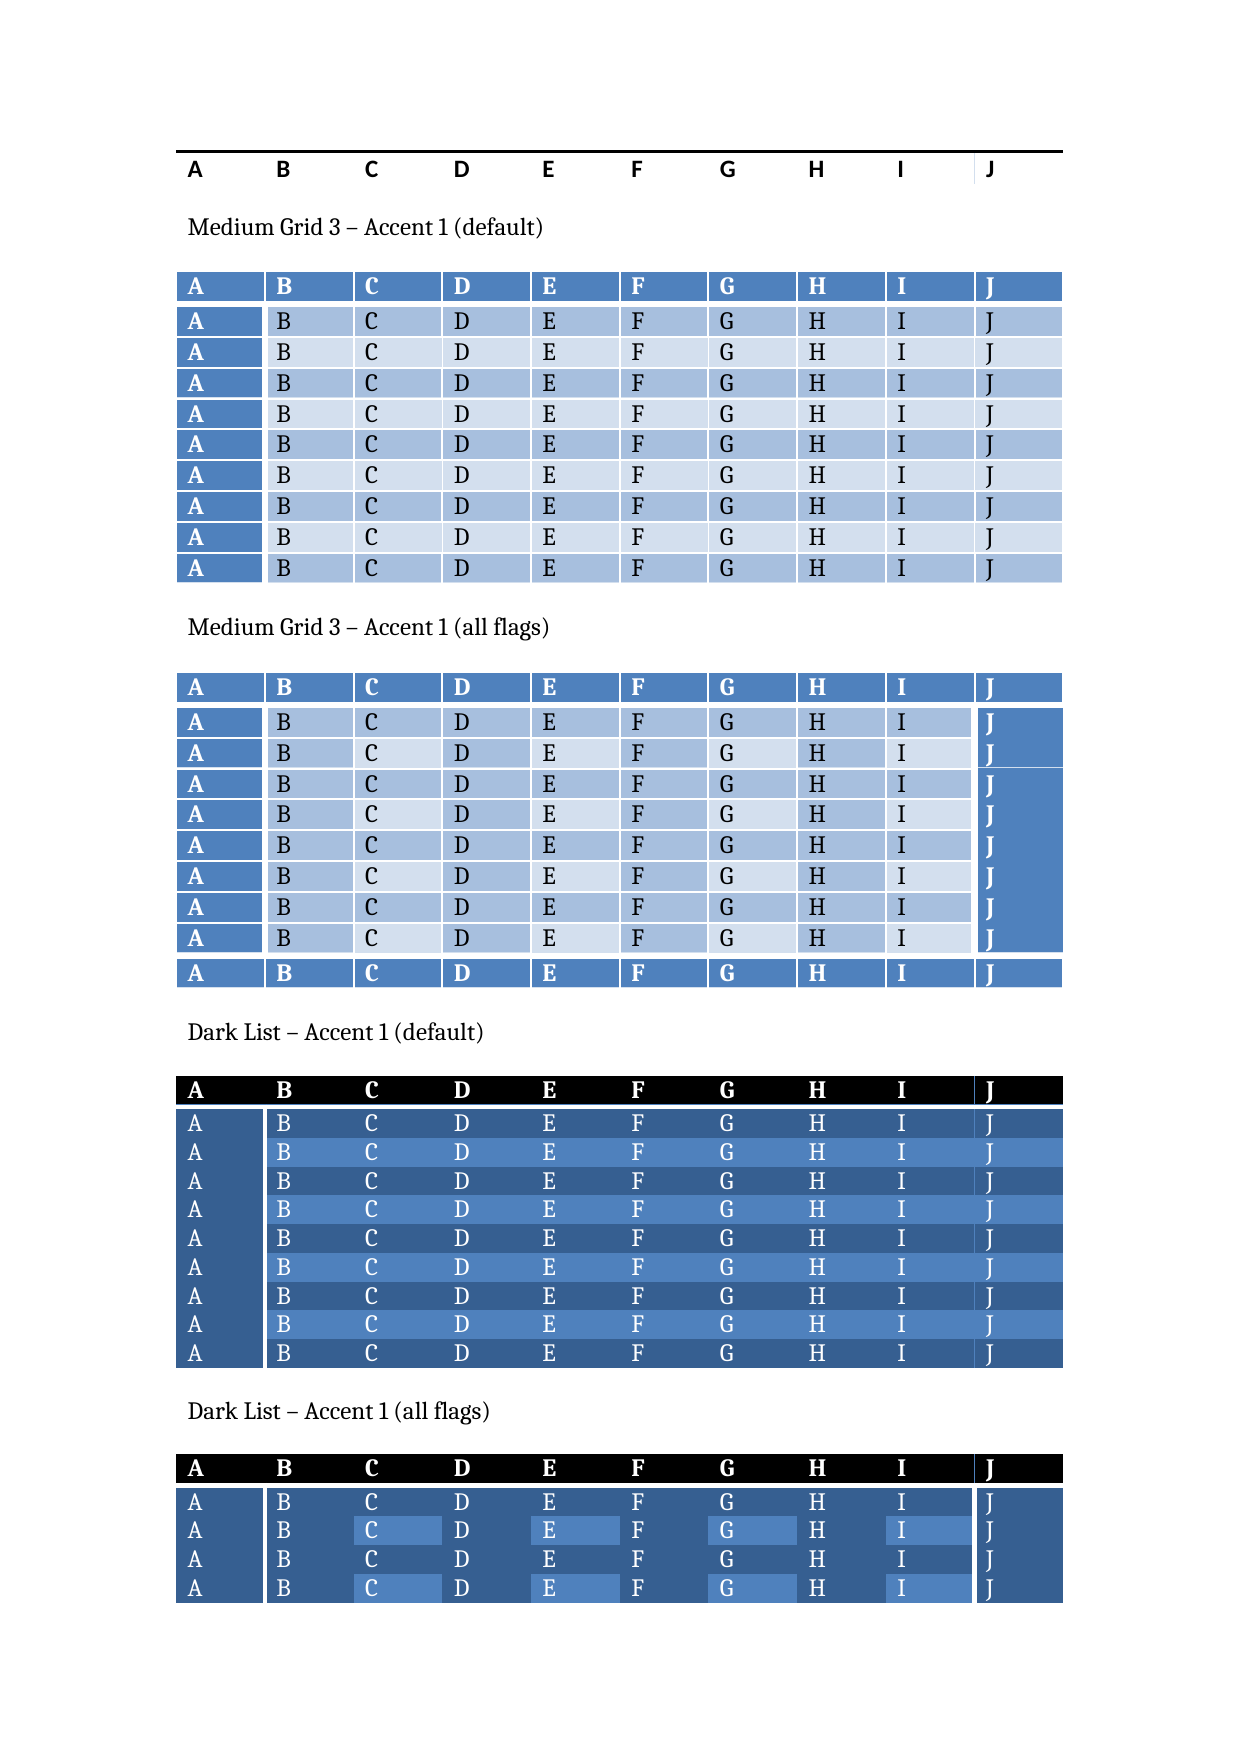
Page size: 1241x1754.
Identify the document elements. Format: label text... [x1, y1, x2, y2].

table_cell A [176, 1310, 263, 1339]
table_cell H [798, 862, 885, 891]
table_cell H [798, 307, 885, 336]
table_cell D [443, 554, 530, 582]
table_header J [975, 1454, 1063, 1483]
table_cell C [355, 430, 441, 459]
text Medium Grid 3 – Accent 1 (all flags) [187, 613, 1053, 642]
table_cell I [887, 338, 974, 367]
table_cell H [798, 523, 885, 552]
table_cell C [355, 959, 441, 987]
table_cell C [355, 523, 442, 552]
table_cell H [797, 153, 886, 184]
table_cell A [177, 400, 262, 428]
table_cell I [886, 1488, 972, 1516]
table_header B [265, 1454, 354, 1483]
table_cell I [887, 369, 974, 397]
table_cell A [177, 369, 262, 397]
table_cell D [442, 1310, 531, 1339]
table_cell D [443, 924, 530, 952]
table_cell B [267, 1310, 354, 1339]
table_cell E [532, 924, 619, 952]
table_cell H [797, 1253, 886, 1282]
table_cell F [620, 1138, 708, 1167]
table_cell H [798, 708, 885, 737]
table_cell E [532, 862, 619, 891]
table_cell G [708, 1310, 797, 1339]
table_header G [708, 1076, 797, 1104]
table_cell G [708, 1109, 797, 1138]
table_header F [621, 272, 707, 301]
table_cell G [708, 1138, 797, 1167]
table_header B [266, 272, 353, 301]
table_cell B [268, 338, 353, 367]
table_cell B [267, 1516, 354, 1545]
table_cell G [709, 400, 796, 428]
table_header A [177, 272, 264, 301]
table_cell J [976, 369, 1062, 397]
table_cell C [354, 1253, 442, 1282]
table_cell C [354, 1167, 442, 1195]
table_cell C [355, 307, 441, 336]
table_header D [443, 673, 530, 702]
table_cell C [355, 800, 441, 829]
table_cell H [797, 1488, 886, 1516]
table_header J [976, 272, 1062, 301]
table_header B [265, 1076, 354, 1104]
table_cell C [355, 400, 442, 428]
table_cell G [709, 800, 796, 829]
table_cell G [709, 338, 796, 367]
table_cell D [443, 959, 530, 987]
table_cell C [355, 369, 441, 397]
table_cell F [621, 430, 707, 459]
table_cell I [887, 307, 974, 336]
table_cell J [975, 523, 1062, 552]
table_cell C [354, 1138, 442, 1167]
table_cell F [620, 1339, 708, 1368]
table_cell A [176, 1574, 263, 1603]
table_cell G [709, 430, 796, 459]
table_header A [176, 1076, 265, 1104]
table_cell I [887, 554, 974, 582]
table_header D [442, 1454, 531, 1483]
table_cell G [708, 1488, 797, 1516]
table_header E [532, 673, 619, 702]
table_cell F [621, 862, 707, 891]
table_cell B [268, 708, 353, 737]
table_cell B [268, 862, 353, 891]
table_cell I [887, 708, 971, 737]
table_cell B [268, 800, 353, 829]
table_cell E [532, 708, 619, 737]
table_cell A [176, 1488, 263, 1516]
table_cell H [798, 959, 885, 987]
table_cell B [265, 153, 354, 184]
table_cell A [177, 708, 262, 737]
table_header F [620, 1076, 708, 1104]
table_cell A [176, 1224, 263, 1253]
table_cell H [797, 1282, 886, 1310]
table_cell F [621, 338, 708, 367]
table_cell E [531, 1224, 620, 1253]
table_cell D [443, 369, 530, 397]
table_header G [708, 1454, 797, 1483]
table_cell H [797, 1574, 886, 1603]
table_cell G [708, 1574, 797, 1603]
table_cell E [531, 1282, 620, 1310]
table_cell E [531, 1574, 620, 1603]
table_cell E [532, 400, 619, 428]
table_cell B [268, 369, 353, 397]
table_cell E [531, 1310, 620, 1339]
table_cell A [177, 800, 262, 829]
table_cell D [443, 831, 530, 860]
table_cell G [708, 1516, 797, 1545]
table_cell H [797, 1195, 886, 1224]
table_cell E [532, 800, 619, 829]
table_cell D [443, 307, 530, 336]
table_cell G [708, 1253, 797, 1282]
table_header A [176, 1454, 265, 1483]
table_cell I [887, 739, 971, 767]
table_cell C [355, 924, 441, 952]
table_cell F [620, 1310, 708, 1339]
table_cell A [177, 523, 262, 552]
table_header I [887, 272, 974, 301]
table_cell C [354, 153, 442, 184]
table_cell B [267, 1488, 354, 1516]
table_header D [442, 1076, 531, 1104]
table_cell E [532, 369, 619, 397]
table_cell I [886, 1253, 974, 1282]
table_cell J [975, 1310, 1063, 1339]
table_cell G [709, 959, 796, 987]
table_cell D [443, 461, 530, 490]
table_cell G [709, 708, 796, 737]
table_cell F [620, 1224, 708, 1253]
table_cell F [621, 307, 707, 336]
table_cell G [709, 523, 796, 552]
table_cell H [798, 369, 885, 397]
table_cell B [267, 1109, 354, 1138]
table_header J [975, 1076, 1063, 1104]
table_cell I [887, 862, 971, 891]
table_cell H [798, 770, 885, 798]
table_cell E [531, 1167, 620, 1195]
table_cell C [354, 1282, 442, 1310]
table_cell D [442, 1516, 531, 1545]
table_cell E [531, 1253, 620, 1282]
table_cell D [443, 739, 530, 767]
table_cell H [798, 430, 885, 459]
table_cell F [620, 1195, 708, 1224]
table_cell G [709, 924, 796, 952]
table_header H [798, 272, 885, 301]
table_cell C [355, 893, 441, 922]
table_cell J [975, 153, 1063, 184]
table_cell H [797, 1138, 886, 1167]
table_cell A [176, 1253, 263, 1282]
table_cell F [620, 1516, 708, 1545]
table_cell E [531, 1488, 620, 1516]
table_cell F [620, 1253, 708, 1282]
table_cell J [975, 1195, 1063, 1224]
table_cell B [267, 1195, 354, 1224]
table_cell J [975, 1282, 1063, 1310]
table_cell C [354, 1195, 442, 1224]
table_cell J [975, 1109, 1063, 1138]
table_cell I [886, 1195, 974, 1224]
table_cell D [443, 893, 530, 922]
table_cell J [976, 430, 1062, 459]
table_cell F [620, 1488, 708, 1516]
table_cell A [176, 153, 265, 184]
table_cell J [975, 1167, 1063, 1195]
table_cell B [268, 307, 353, 336]
table_cell B [268, 523, 353, 552]
table_cell B [267, 1574, 354, 1603]
table_cell H [797, 1516, 886, 1545]
table_cell C [354, 1310, 442, 1339]
table_cell J [978, 708, 1063, 737]
table_cell I [886, 153, 974, 184]
table_cell F [620, 1545, 708, 1574]
table_header A [177, 673, 264, 702]
table_cell C [354, 1574, 442, 1603]
table_cell B [268, 400, 353, 428]
table_cell B [267, 1138, 354, 1167]
table_cell J [976, 307, 1062, 336]
table_cell G [709, 554, 796, 582]
table_cell C [355, 831, 441, 860]
table_cell B [267, 1339, 354, 1368]
table_cell A [177, 831, 262, 860]
table_cell J [975, 1253, 1063, 1282]
table_header H [797, 1076, 886, 1104]
table_cell B [268, 430, 353, 459]
table_cell J [978, 922, 1063, 952]
table_cell B [267, 1253, 354, 1282]
table_cell B [267, 1224, 354, 1253]
table_cell J [978, 829, 1063, 860]
table_cell A [177, 492, 262, 521]
table_header J [976, 673, 1062, 702]
table_header D [443, 272, 530, 301]
table_cell H [798, 461, 885, 490]
table_cell E [532, 492, 619, 521]
table_cell A [177, 554, 262, 582]
table_cell J [977, 1574, 1063, 1603]
table_cell G [708, 1195, 797, 1224]
table_cell I [887, 523, 974, 552]
table_cell G [709, 862, 796, 891]
table_cell H [797, 1109, 886, 1138]
table_cell A [176, 1109, 263, 1138]
table_cell B [268, 770, 353, 798]
table_cell I [887, 800, 971, 829]
table_cell A [177, 862, 262, 891]
table_cell G [709, 893, 796, 922]
table_cell F [620, 1574, 708, 1603]
table_cell H [798, 554, 885, 582]
table_header I [887, 673, 974, 702]
text Medium Grid 3 – Accent 1 (default) [187, 212, 1053, 241]
table_header E [531, 1076, 620, 1104]
table_cell E [531, 1516, 620, 1545]
table_cell I [887, 924, 971, 952]
table_cell D [442, 1574, 531, 1603]
table_cell G [709, 369, 796, 397]
table_cell B [268, 924, 353, 952]
table_cell D [443, 800, 530, 829]
table_cell F [621, 554, 707, 582]
table_cell F [621, 800, 707, 829]
table_cell D [442, 1195, 531, 1224]
table_cell G [709, 492, 796, 521]
table_cell H [797, 1339, 886, 1368]
table_cell H [798, 492, 885, 521]
table_cell F [621, 492, 707, 521]
table_cell C [355, 739, 441, 767]
table_cell D [442, 1109, 531, 1138]
table_cell G [708, 1167, 797, 1195]
table_cell B [268, 831, 353, 860]
table_cell E [531, 1545, 620, 1574]
table_cell J [978, 737, 1063, 767]
table_cell I [886, 1516, 972, 1545]
table_cell D [442, 1545, 531, 1574]
table_cell C [355, 492, 441, 521]
table_cell J [976, 554, 1062, 582]
table_cell I [886, 1167, 974, 1195]
table_cell E [532, 523, 619, 552]
table_cell C [354, 1339, 442, 1368]
table_cell D [442, 1339, 531, 1368]
table_cell C [355, 770, 441, 798]
table_cell A [176, 1195, 263, 1224]
table_cell J [977, 1488, 1063, 1516]
table_cell C [354, 1545, 442, 1574]
table_cell J [977, 1516, 1063, 1545]
table_header C [354, 1454, 442, 1483]
table_cell G [708, 1545, 797, 1574]
table_cell D [443, 770, 530, 798]
table_cell C [354, 1488, 442, 1516]
text Dark List – Accent 1 (all flags) [187, 1397, 1053, 1425]
table_cell F [621, 770, 707, 798]
table_cell F [620, 1167, 708, 1195]
table_cell H [798, 400, 885, 428]
table_header B [266, 673, 353, 702]
table_cell E [532, 307, 619, 336]
table_cell H [797, 1167, 886, 1195]
table_cell G [709, 461, 796, 490]
table_cell C [355, 862, 441, 891]
table_cell F [621, 369, 707, 397]
table_cell A [176, 1138, 263, 1167]
table_cell A [177, 430, 262, 459]
table_header C [355, 673, 441, 702]
table_header I [886, 1454, 974, 1483]
table_cell B [268, 492, 353, 521]
table_cell G [709, 307, 796, 336]
table_cell B [266, 959, 353, 987]
table_cell G [709, 739, 796, 767]
table_cell G [708, 1282, 797, 1310]
table_cell D [442, 1488, 531, 1516]
table_cell I [886, 1224, 974, 1253]
table_cell D [443, 492, 530, 521]
table_cell B [267, 1282, 354, 1310]
table_cell F [621, 523, 708, 552]
table_cell I [887, 461, 974, 490]
table_cell I [887, 831, 971, 860]
table_cell D [442, 1224, 531, 1253]
table_cell E [532, 959, 619, 987]
table_cell J [978, 891, 1063, 922]
table_cell G [709, 831, 796, 860]
table_cell B [267, 1167, 354, 1195]
table_cell J [978, 860, 1063, 891]
table_cell F [621, 400, 708, 428]
table_cell B [267, 1545, 354, 1574]
table_cell F [621, 739, 707, 767]
table_cell J [975, 1224, 1063, 1253]
table_cell C [354, 1516, 442, 1545]
table_cell F [621, 924, 707, 952]
table_cell A [177, 739, 262, 767]
table_cell B [268, 554, 353, 582]
table_cell C [355, 461, 442, 490]
table_cell F [621, 708, 707, 737]
table_cell J [975, 400, 1062, 428]
table_cell C [355, 708, 441, 737]
table_cell H [798, 739, 885, 767]
table_header I [886, 1076, 974, 1104]
table_cell J [976, 959, 1062, 987]
table_cell J [975, 1339, 1063, 1368]
table_cell C [355, 338, 442, 367]
table_cell E [531, 1339, 620, 1368]
table_cell F [621, 893, 707, 922]
table_cell D [443, 338, 530, 367]
table_cell I [886, 1545, 972, 1574]
table_header H [798, 673, 885, 702]
table_cell I [886, 1310, 974, 1339]
table_cell F [620, 153, 708, 184]
table_header F [621, 673, 707, 702]
table_cell I [886, 1138, 974, 1167]
table_cell D [443, 400, 530, 428]
table_cell H [797, 1545, 886, 1574]
table_cell J [975, 1138, 1063, 1167]
table_cell D [442, 1253, 531, 1282]
table_cell E [531, 1109, 620, 1138]
table_header E [531, 1454, 620, 1483]
table_cell D [442, 1138, 531, 1167]
table_cell G [708, 1339, 797, 1368]
table_cell A [176, 1167, 263, 1195]
table_cell I [887, 492, 974, 521]
table_cell A [177, 338, 262, 367]
table_cell I [887, 430, 974, 459]
table_header F [620, 1454, 708, 1483]
table_cell A [177, 924, 262, 952]
table_cell E [532, 831, 619, 860]
table_header C [355, 272, 441, 301]
table_cell A [176, 1339, 263, 1368]
table_cell F [621, 461, 708, 490]
table_cell D [443, 862, 530, 891]
table_cell E [532, 338, 619, 367]
table_cell E [532, 893, 619, 922]
table_cell A [177, 461, 262, 490]
table_cell D [443, 523, 530, 552]
table_cell J [975, 461, 1062, 490]
table_cell E [532, 554, 619, 582]
table_cell I [886, 1339, 974, 1368]
table_cell H [797, 1224, 886, 1253]
table_cell A [176, 1282, 263, 1310]
table_cell H [798, 338, 885, 367]
table_cell A [177, 959, 264, 987]
table_cell H [798, 893, 885, 922]
table_cell I [886, 1574, 972, 1603]
table_cell C [354, 1109, 442, 1137]
table_header C [354, 1076, 442, 1104]
table_cell I [886, 1109, 974, 1138]
table_cell A [177, 307, 262, 336]
text Dark List – Accent 1 (default) [187, 1018, 1053, 1047]
table_cell I [887, 770, 971, 798]
table_header E [532, 272, 619, 301]
table_header H [797, 1454, 886, 1483]
table_cell J [976, 492, 1062, 521]
table_cell H [798, 831, 885, 860]
table_cell G [709, 770, 796, 798]
table_cell E [532, 770, 619, 798]
table_cell D [443, 708, 530, 737]
table_cell E [532, 430, 619, 459]
table_cell D [442, 153, 531, 184]
table_cell I [887, 893, 971, 922]
table_cell E [532, 739, 619, 767]
table_cell G [708, 153, 797, 184]
table_cell B [268, 893, 353, 922]
table_cell A [176, 1516, 263, 1545]
table_cell G [708, 1224, 797, 1253]
table_cell A [177, 770, 262, 798]
table_cell B [268, 461, 353, 490]
table_header G [709, 673, 796, 702]
table_cell D [442, 1282, 531, 1310]
table_cell I [887, 959, 974, 987]
table_cell H [797, 1310, 886, 1339]
table_cell I [886, 1282, 974, 1310]
table_cell E [531, 1195, 620, 1224]
table_cell I [887, 400, 974, 428]
table_cell F [621, 831, 707, 860]
table_cell F [620, 1282, 708, 1310]
table_cell F [621, 959, 707, 987]
table_cell B [268, 739, 353, 767]
table_cell J [978, 768, 1063, 798]
table_cell A [177, 893, 262, 922]
table_cell E [532, 461, 619, 490]
table_cell A [176, 1545, 263, 1574]
table_cell H [798, 924, 885, 952]
table_cell C [354, 1224, 442, 1253]
table_cell D [442, 1167, 531, 1195]
table_cell C [355, 554, 441, 582]
table_cell J [977, 1545, 1063, 1574]
table_cell J [975, 338, 1062, 367]
table_cell F [620, 1109, 708, 1138]
table_cell H [798, 800, 885, 829]
table_cell D [443, 430, 530, 459]
table_cell J [978, 798, 1063, 829]
table_header G [709, 272, 796, 301]
table_cell E [531, 1138, 620, 1167]
table_cell E [531, 153, 620, 184]
